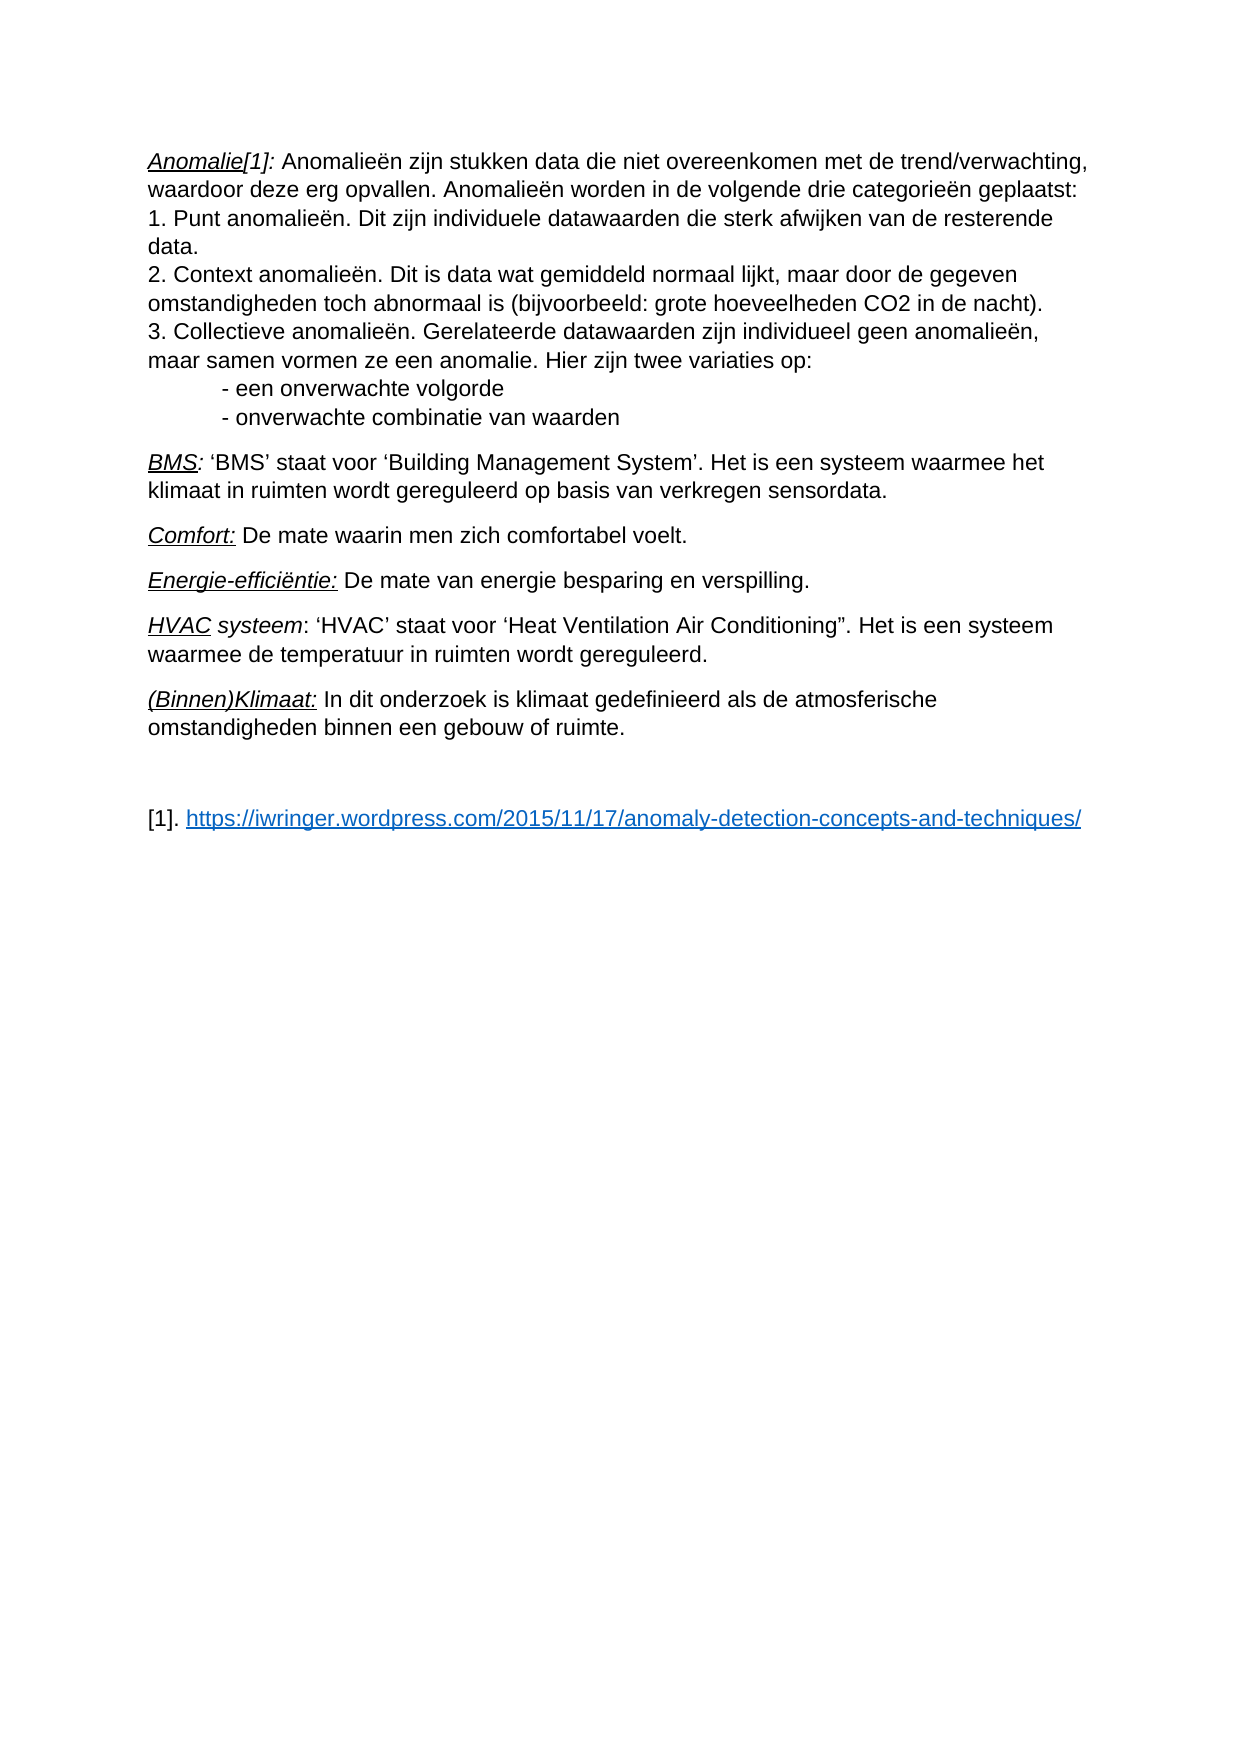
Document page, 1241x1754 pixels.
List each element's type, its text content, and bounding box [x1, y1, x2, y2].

text Anomalie[1]: Anomalieën zijn stukken data die niet overeenkomen met de trend/verwachting, waardoor deze erg opvallen. Anomalieën worden in de volgende drie categorieën geplaatst: 1. Punt anomalieën. Dit zijn individuele datawaarden die sterk afwijken van de resterende data. 2. Context anomalieën. Dit is data wat gemiddeld normaal lijkt, maar door de gegeven omstandigheden toch abnormaal is (bijvoorbeeld: grote hoeveelheden CO2 in de nacht). 3. Collectieve anomalieën. Gerelateerde datawaarden zijn individueel geen anomalieën, maar samen vormen ze een anomalie. Hier zijn twee variaties op: - een onverwachte volgorde - onverwachte combinatie van waarden [148, 148, 1093, 430]
text Energie-efficiëntie: De mate van energie besparing en verspilling. [148, 567, 1093, 594]
text HVAC systeem: ‘HVAC’ staat voor ‘Heat Ventilation Air Conditioning”. Het is een systeem waarmee de temperatuur in ruimten wordt gereguleerd. [148, 612, 1093, 667]
text [1]. https://iwringer.wordpress.com/2015/11/17/anomaly-detection-concepts-and-techniques/ [148, 804, 1093, 831]
text Comfort: De mate waarin men zich comfortabel voelt. [148, 522, 1093, 548]
text BMS: ‘BMS’ staat voor ‘Building Management System’. Het is een systeem waarmee het klimaat in ruimten wordt gereguleerd op basis van verkregen sensordata. [148, 449, 1093, 503]
text (Binnen)Klimaat: In dit onderzoek is klimaat gedefinieerd als de atmosferische omstandigheden binnen een gebouw of ruimte. [148, 686, 1093, 741]
